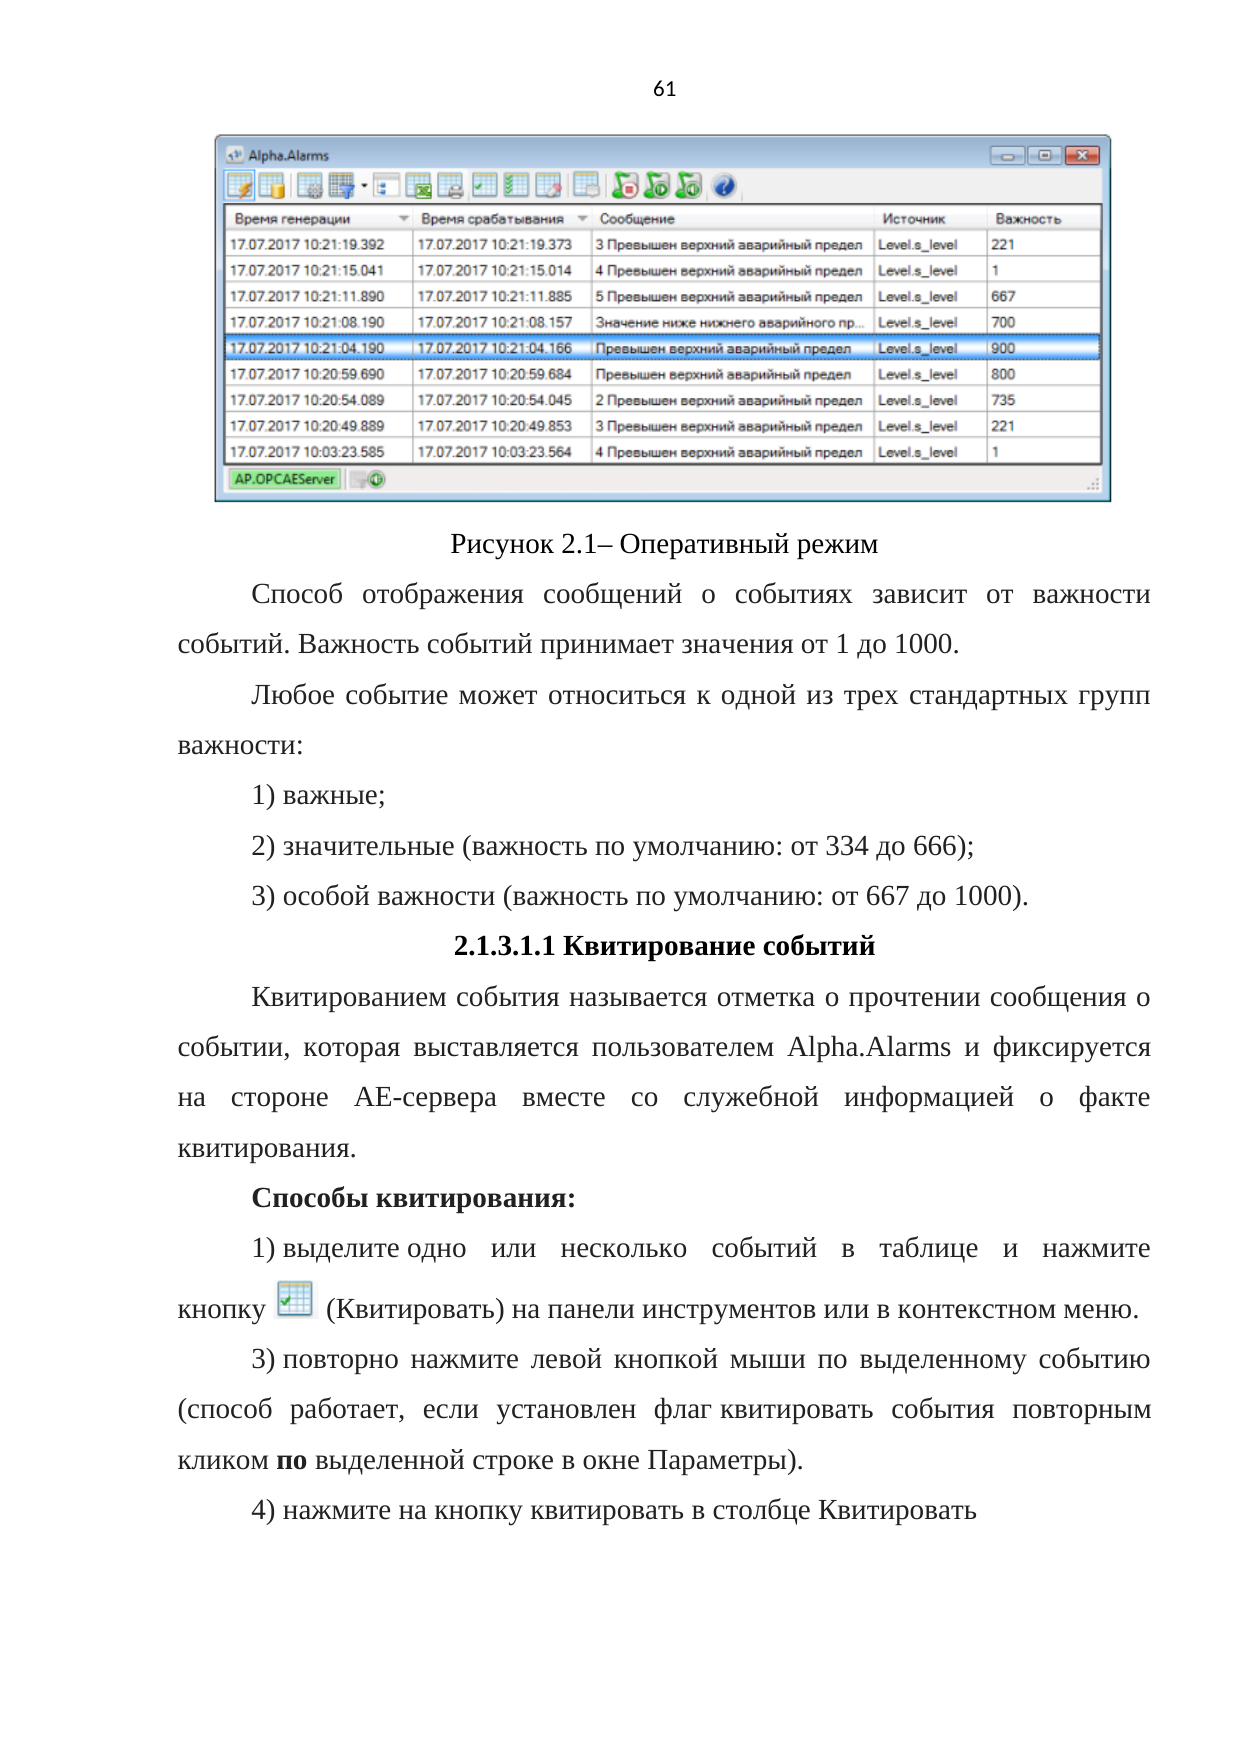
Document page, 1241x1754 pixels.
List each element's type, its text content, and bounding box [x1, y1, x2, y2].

text Рисунок 2.1– Оперативный режим [177, 526, 1152, 559]
list выделите одно или несколько событий в таблице и нажмите кнопку (Квитировать) на панели инструментов или в контекстном меню. [177, 1230, 1152, 1324]
list важные; [177, 777, 1152, 811]
list особой важности (важность по умолчанию: от 667 до 1000). [177, 878, 1152, 912]
text Способы квитирования: [177, 1180, 1152, 1213]
list значительные (важность по умолчанию: от 334 до 666); [177, 828, 1152, 861]
list повторно нажмите левой кнопкой мыши по выделенному событию (способ работает, если установлен флаг квитировать события повторным кликом по выделенной строке в окне Параметры). [177, 1341, 1152, 1475]
picture [273, 1280, 319, 1319]
subtitle 2.1.3.1.1 Квитирование событий [177, 928, 1152, 962]
text Любое событие может относиться к одной из трех стандартных групп важности: [177, 677, 1152, 761]
text Квитированием события называется отметка о прочтении сообщения о событии, которая выставляется пользователем Alpha.Alarms и фиксируется на стороне AE-сервера вместе со служебной информацией о факте квитирования. [177, 979, 1152, 1163]
text Способ отображения сообщений о событиях зависит от важности событий. Важность событий принимает значения от 1 до 1000. [177, 576, 1152, 660]
picture [177, 129, 1152, 512]
list нажмите на кнопку квитировать в столбце Квитировать [177, 1492, 1152, 1526]
